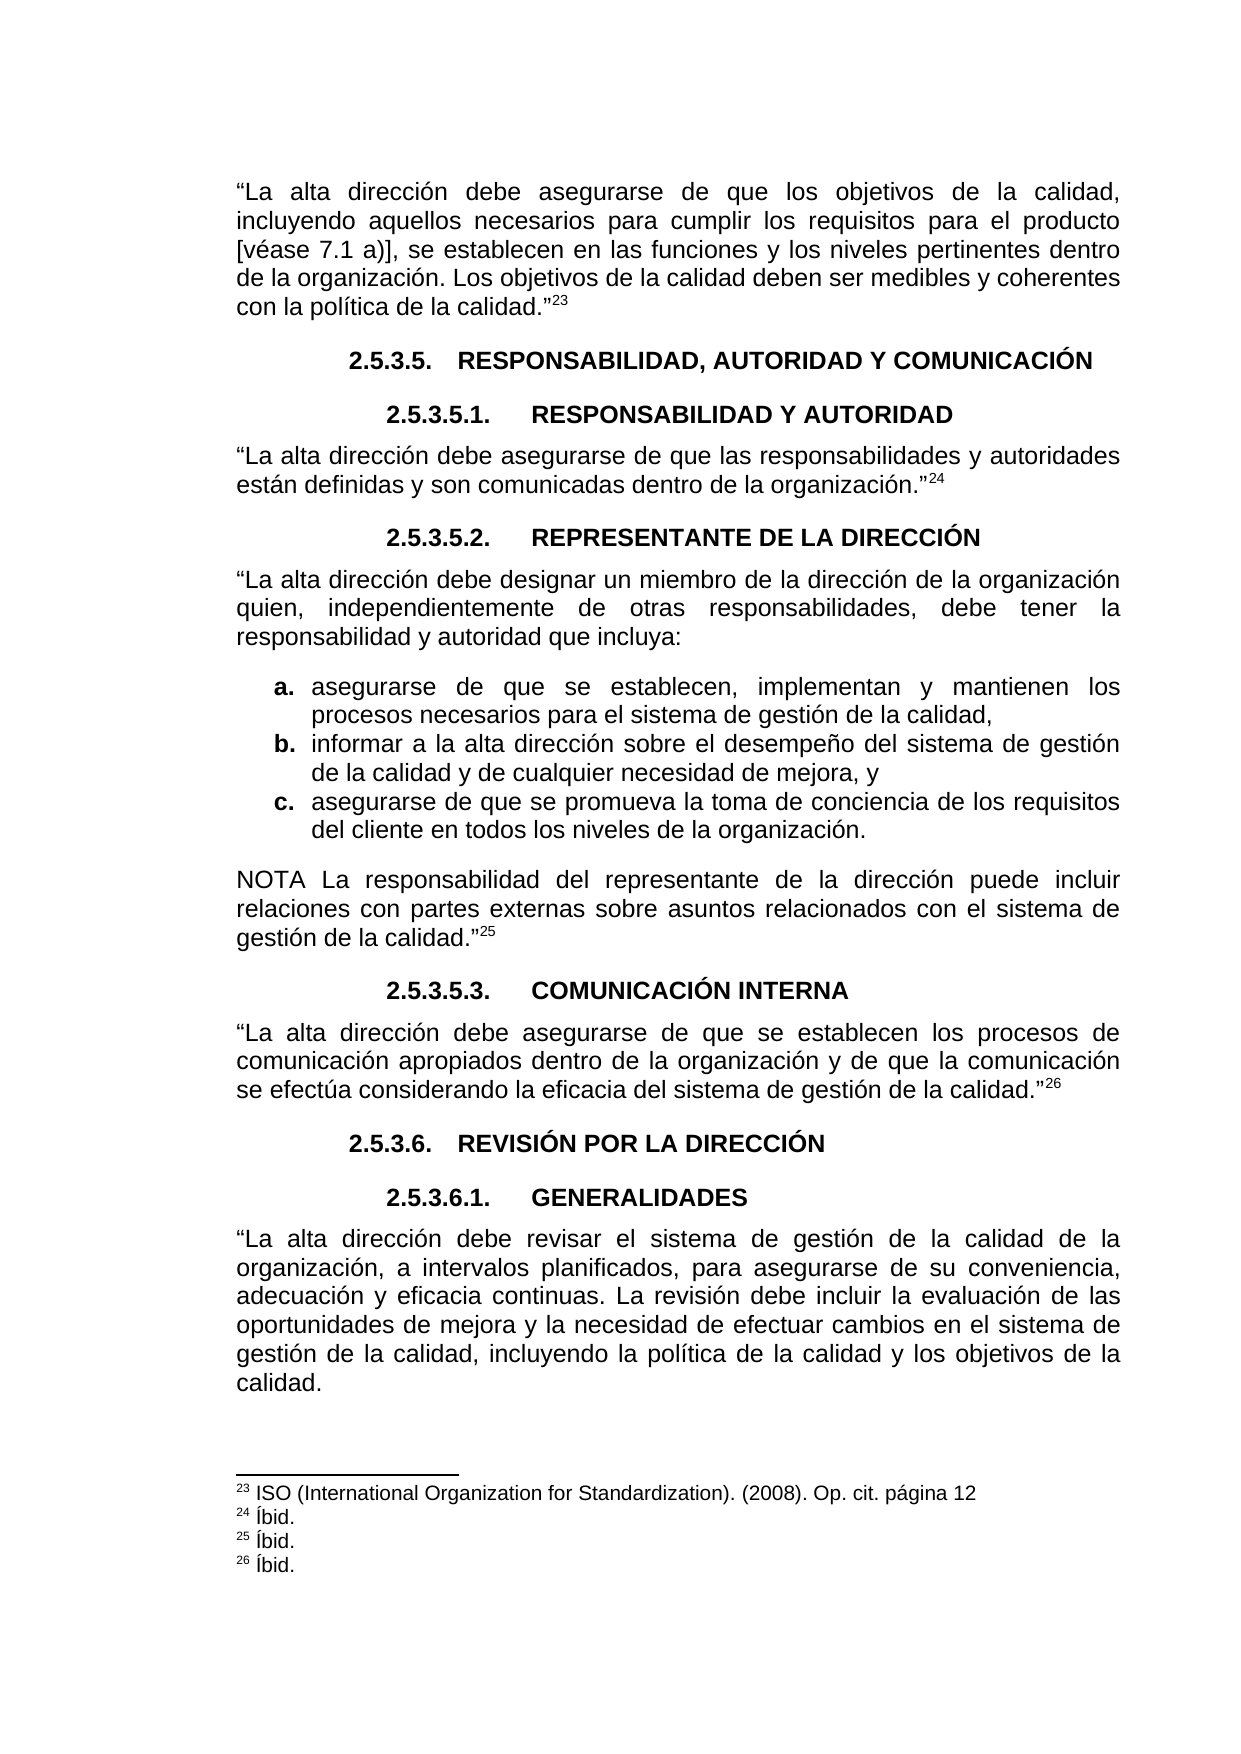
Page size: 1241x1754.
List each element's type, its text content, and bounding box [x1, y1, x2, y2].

text “La alta dirección debe asegurarse de que se establecen los procesos de comunicación apropiados dentro de la organización y de que la comunicación se efectúa considerando la eficacia del sistema de gestión de la calidad.” [236, 1018, 1122, 1104]
text “La alta dirección debe revisar el sistema de gestión de la calidad de la organización, a intervalos planificados, para asegurarse de su conveniencia, adecuación y eficacia continuas. La revisión debe incluir la evaluación de las oportunidades de mejora y la necesidad de efectuar cambios en el sistema de gestión de la calidad, incluyendo la política de la calidad y los objetivos de la calidad. [236, 1224, 1122, 1396]
subtitle GENERALIDADES [386, 1183, 1122, 1211]
subtitle REPRESENTANTE DE LA DIRECCIÓN [386, 523, 1122, 552]
text “La alta dirección debe designar un miembro de la dirección de la organización quien, independientemente de otras responsabilidades, debe tener la responsabilidad y autoridad que incluya: [236, 565, 1122, 651]
list asegurarse de que se promueva la toma de conciencia de los requisitos del cliente en todos los niveles de la organización. [274, 787, 1122, 844]
subtitle COMUNICACIÓN INTERNA [386, 976, 1122, 1005]
subtitle REVISIÓN POR LA DIRECCIÓN [349, 1129, 1122, 1158]
text “La alta dirección debe asegurarse de que las responsabilidades y autoridades están definidas y son comunicadas dentro de la organización.” [236, 441, 1122, 498]
subtitle RESPONSABILIDAD, AUTORIDAD Y COMUNICACIÓN [349, 346, 1122, 375]
list asegurarse de que se establecen, implementan y mantienen los procesos necesarios para el sistema de gestión de la calidad, [274, 672, 1122, 729]
list informar a la alta dirección sobre el desempeño del sistema de gestión de la calidad y de cualquier necesidad de mejora, y [274, 729, 1122, 787]
text “La alta dirección debe asegurarse de que los objetivos de la calidad, incluyendo aquellos necesarios para cumplir los requisitos para el producto [véase 7.1 a)], se establecen en las funciones y los niveles pertinentes dentro de la organización. Los objetivos de la calidad deben ser medibles y coherentes con la política de la calidad.” [236, 177, 1122, 321]
text NOTA La responsabilidad del representante de la dirección puede incluir relaciones con partes externas sobre asuntos relacionados con el sistema de gestión de la calidad.” [236, 865, 1122, 951]
subtitle RESPONSABILIDAD Y AUTORIDAD [386, 400, 1122, 428]
